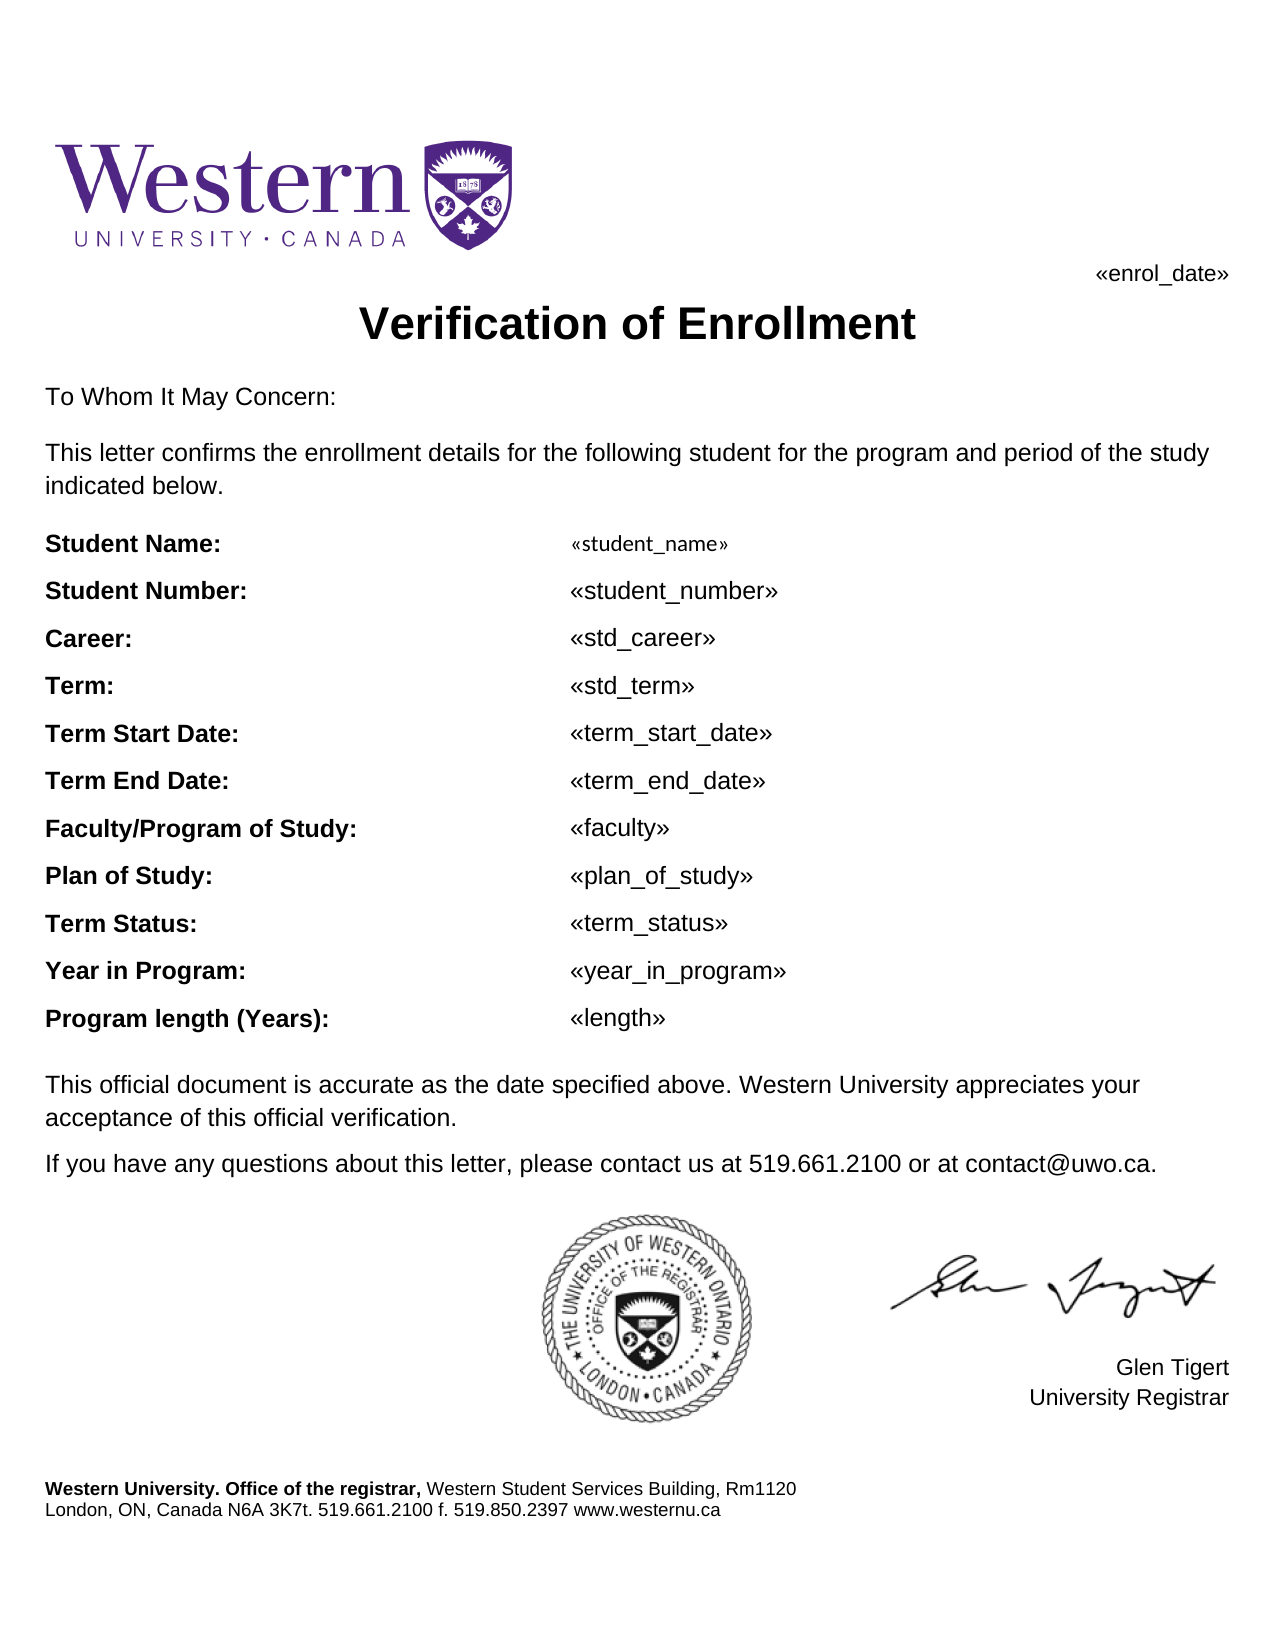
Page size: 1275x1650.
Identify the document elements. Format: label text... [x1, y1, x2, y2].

text To Whom It May Concern: [45, 382, 1230, 411]
text Student Name: [45, 529, 570, 558]
text «std_term» [570, 671, 1230, 699]
picture [45, 63, 522, 287]
text Year in Program: [45, 956, 570, 985]
text This official document is accurate as the date specified above. Western University appreciates your acceptance of this official verification. [45, 1070, 1230, 1132]
text «std_career» [570, 623, 1230, 652]
picture [526, 1200, 767, 1437]
text «length» [570, 1003, 1230, 1032]
text London, ON, Canada N6A 3K7t. 519.661.2100 f. 519.850.2397 www.westernu.ca [45, 1499, 1230, 1521]
text Faculty/Program of Study: [45, 814, 570, 843]
text «faculty» [570, 813, 1230, 842]
text Western University. Office of the registrar, Western Student Services Building, Rm1120 [45, 1477, 1230, 1499]
text «term_start_date» [570, 718, 1230, 747]
text This letter confirms the enrollment details for the following student for the program and period of the study indicated below. [45, 438, 1230, 499]
text «student_number» [570, 576, 1230, 604]
text Term: [45, 671, 570, 700]
table_header [767, 1200, 1229, 1328]
table_header [45, 1200, 766, 1440]
text «plan_of_study» [570, 861, 1230, 889]
text Verification of Enrollment [45, 297, 1230, 349]
picture [879, 1244, 1229, 1324]
text «year_in_program» [570, 956, 1230, 984]
text Program length (Years):«student_name» [45, 1004, 570, 1033]
table_cell Glen Tigert University Registrar [766, 1328, 1229, 1440]
table_header [45, 0, 637, 291]
text Student Number: [45, 576, 570, 605]
text Term Start Date: [45, 719, 570, 748]
text Term Status: [45, 909, 570, 938]
text «term_status» [570, 908, 1230, 937]
text Career: [45, 624, 570, 653]
text Plan of Study: [45, 861, 570, 890]
text Term End Date: [45, 766, 570, 795]
text «term_end_date» [570, 766, 1230, 794]
table_header «enrol_date» [637, 0, 1229, 291]
text If you have any questions about this letter, please contact us at 519.661.2100 or at contact@uwo.ca. [45, 1149, 1230, 1177]
